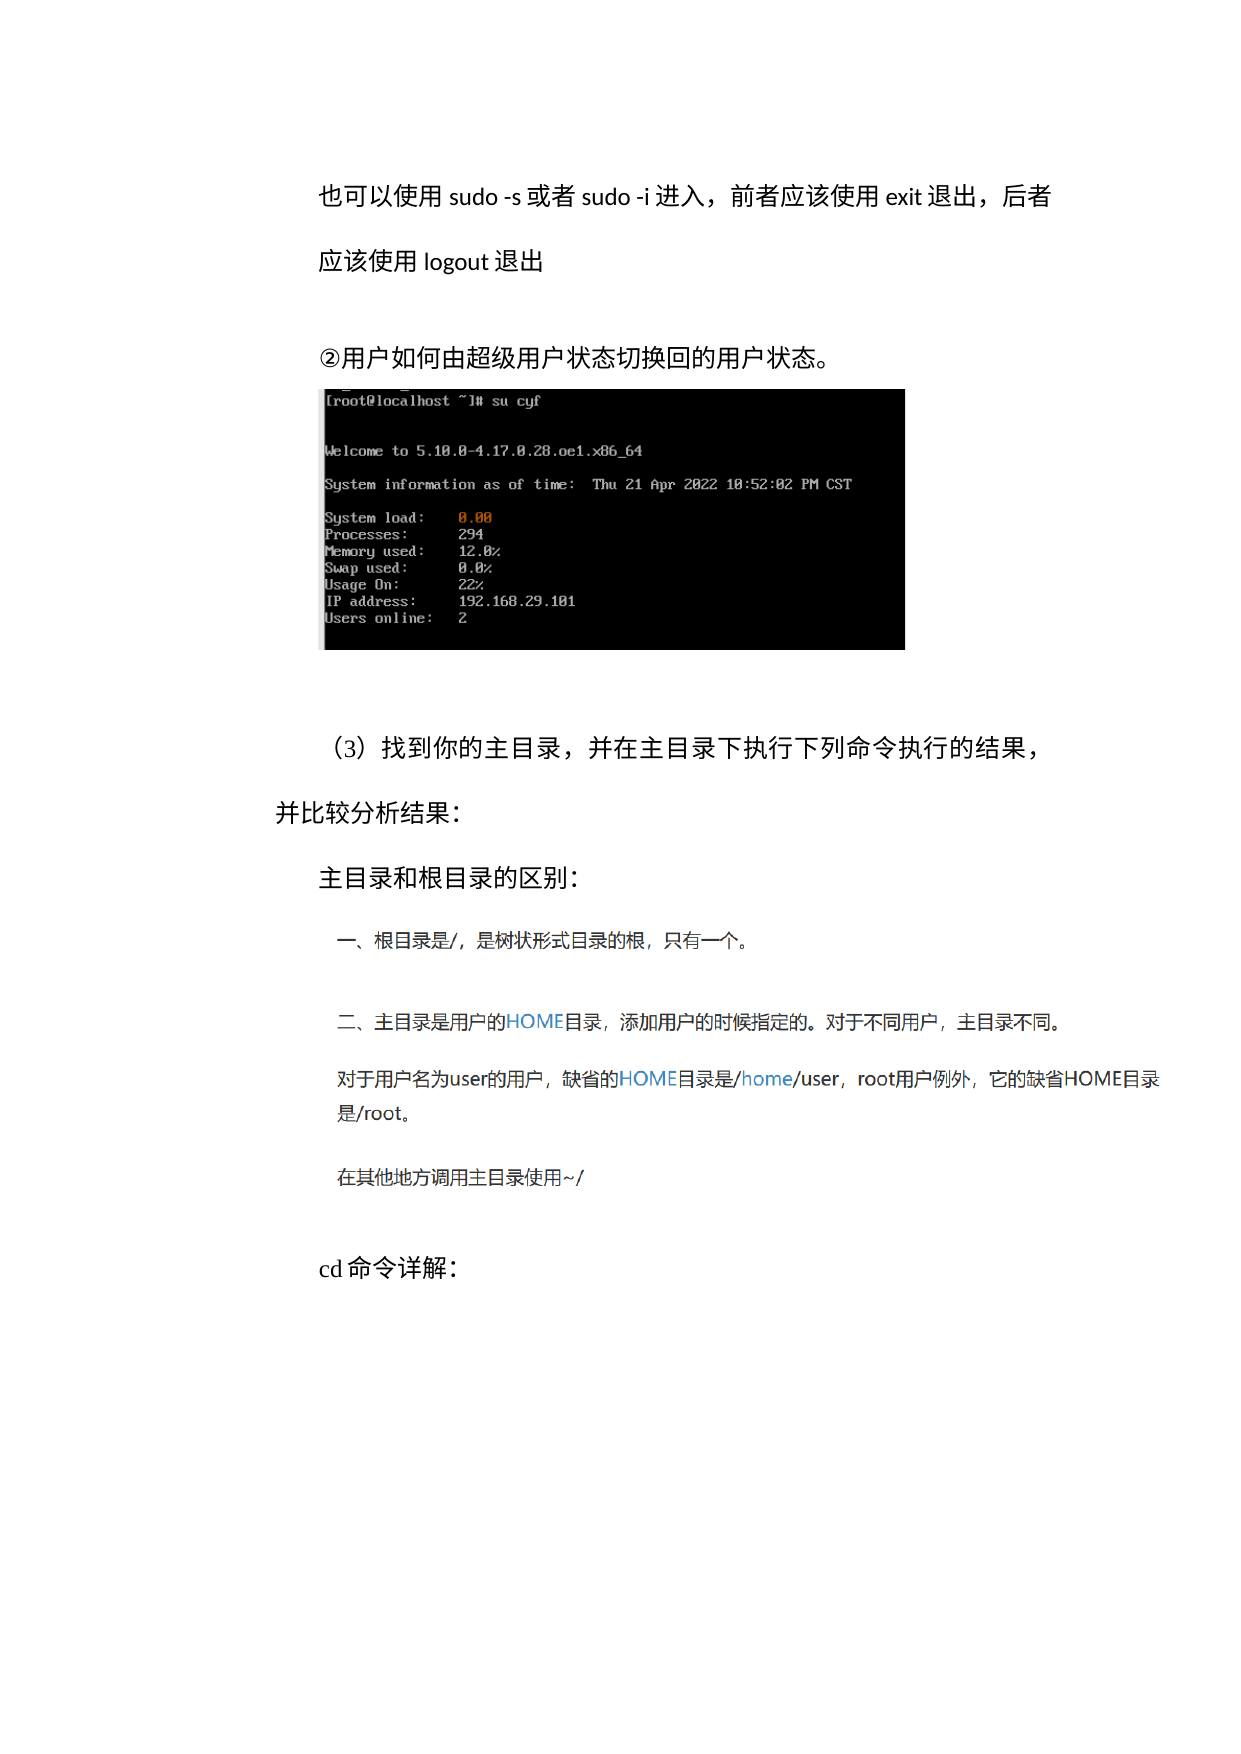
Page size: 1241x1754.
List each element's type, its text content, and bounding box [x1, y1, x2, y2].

list ②用户如何由超级用户状态切换回的用户状态。 [319, 324, 1053, 389]
list cd命令详解： [319, 1234, 1053, 1299]
picture [318, 909, 1184, 1200]
list 找到你的主目录，并在主目录下执行下列命令执行的结果，并比较分析结果： [275, 714, 1053, 844]
picture [318, 389, 906, 650]
list 也可以使用sudo -s或者sudo -i进入，前者应该使用exit退出，后者应该使用logout退出 [319, 162, 1053, 292]
list 主目录和根目录的区别： [319, 844, 1053, 909]
